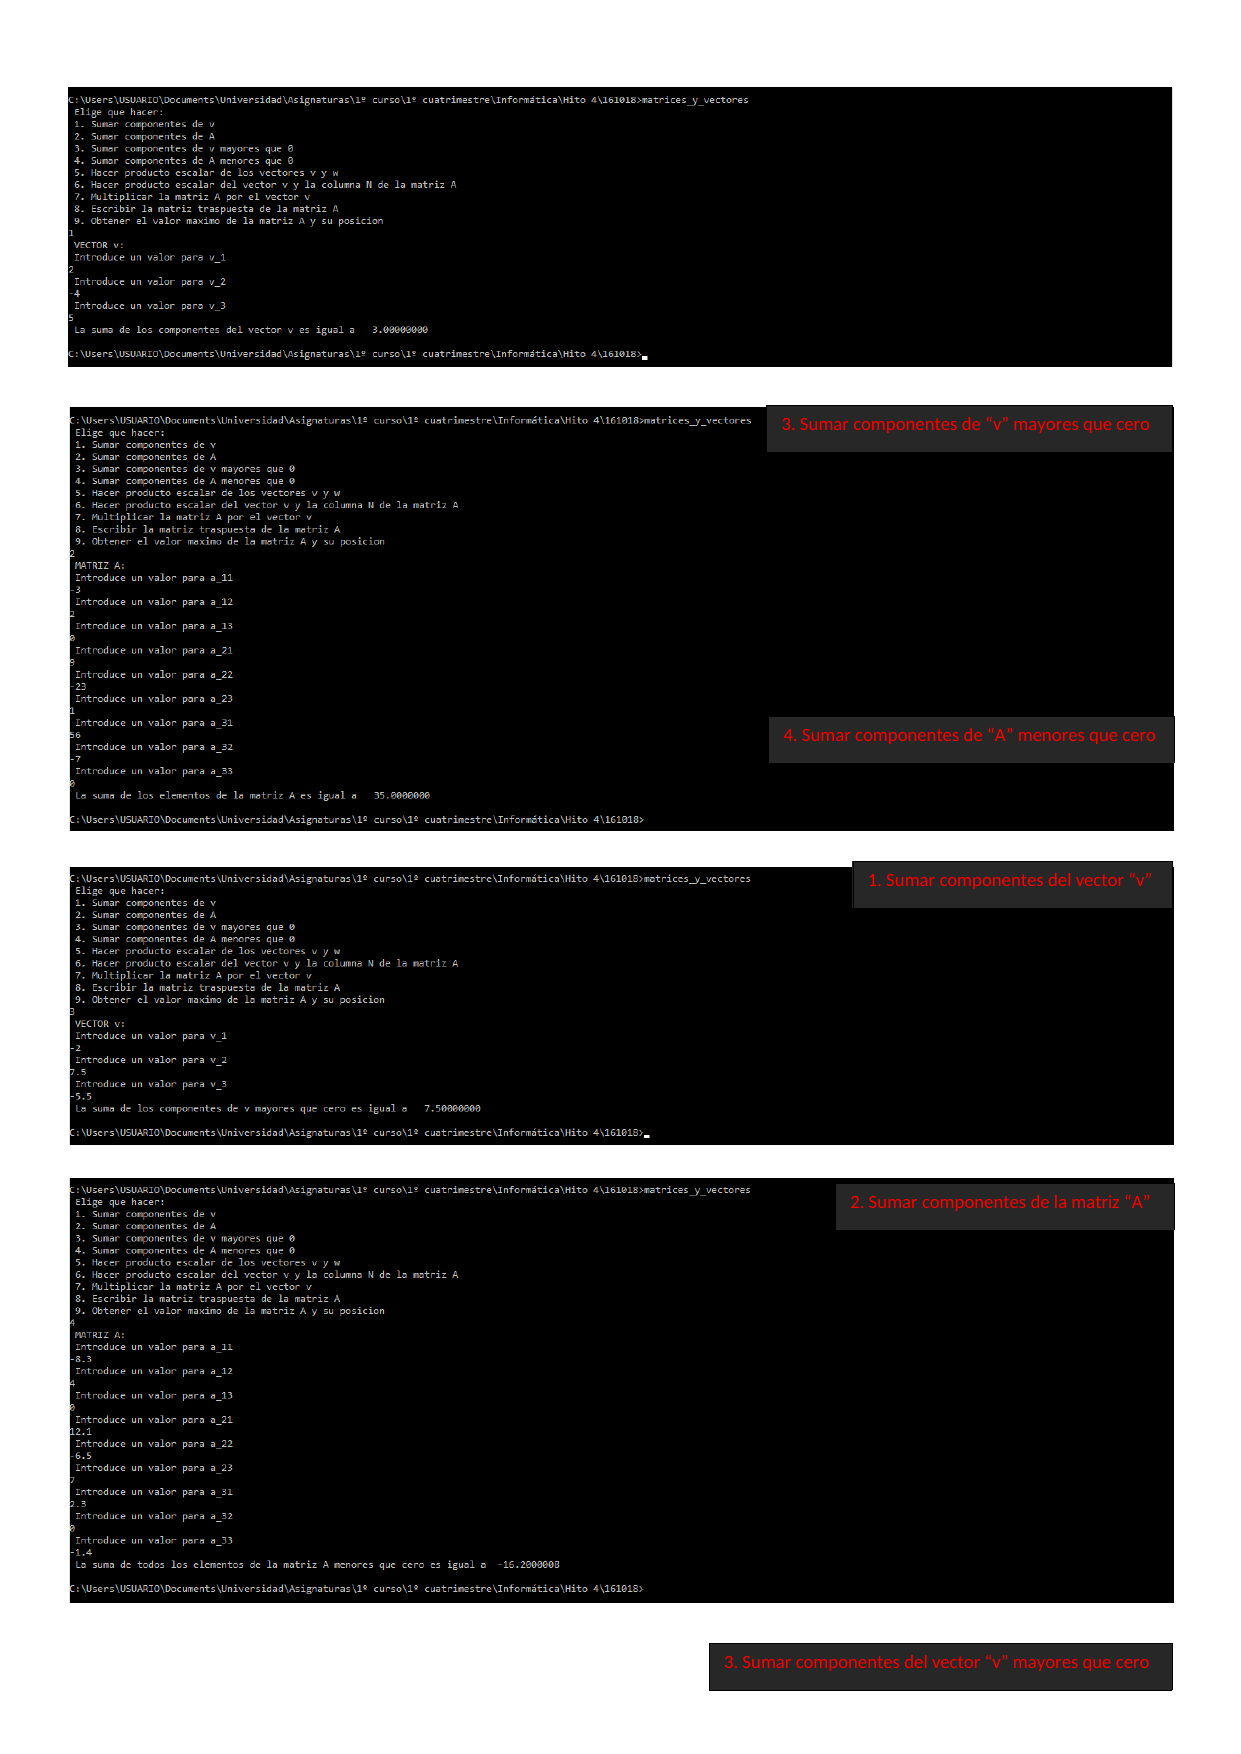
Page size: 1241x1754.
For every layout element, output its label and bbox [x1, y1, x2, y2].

picture [69, 867, 1174, 1145]
picture [69, 1178, 1174, 1603]
picture [68, 87, 1173, 367]
picture [69, 407, 1174, 831]
